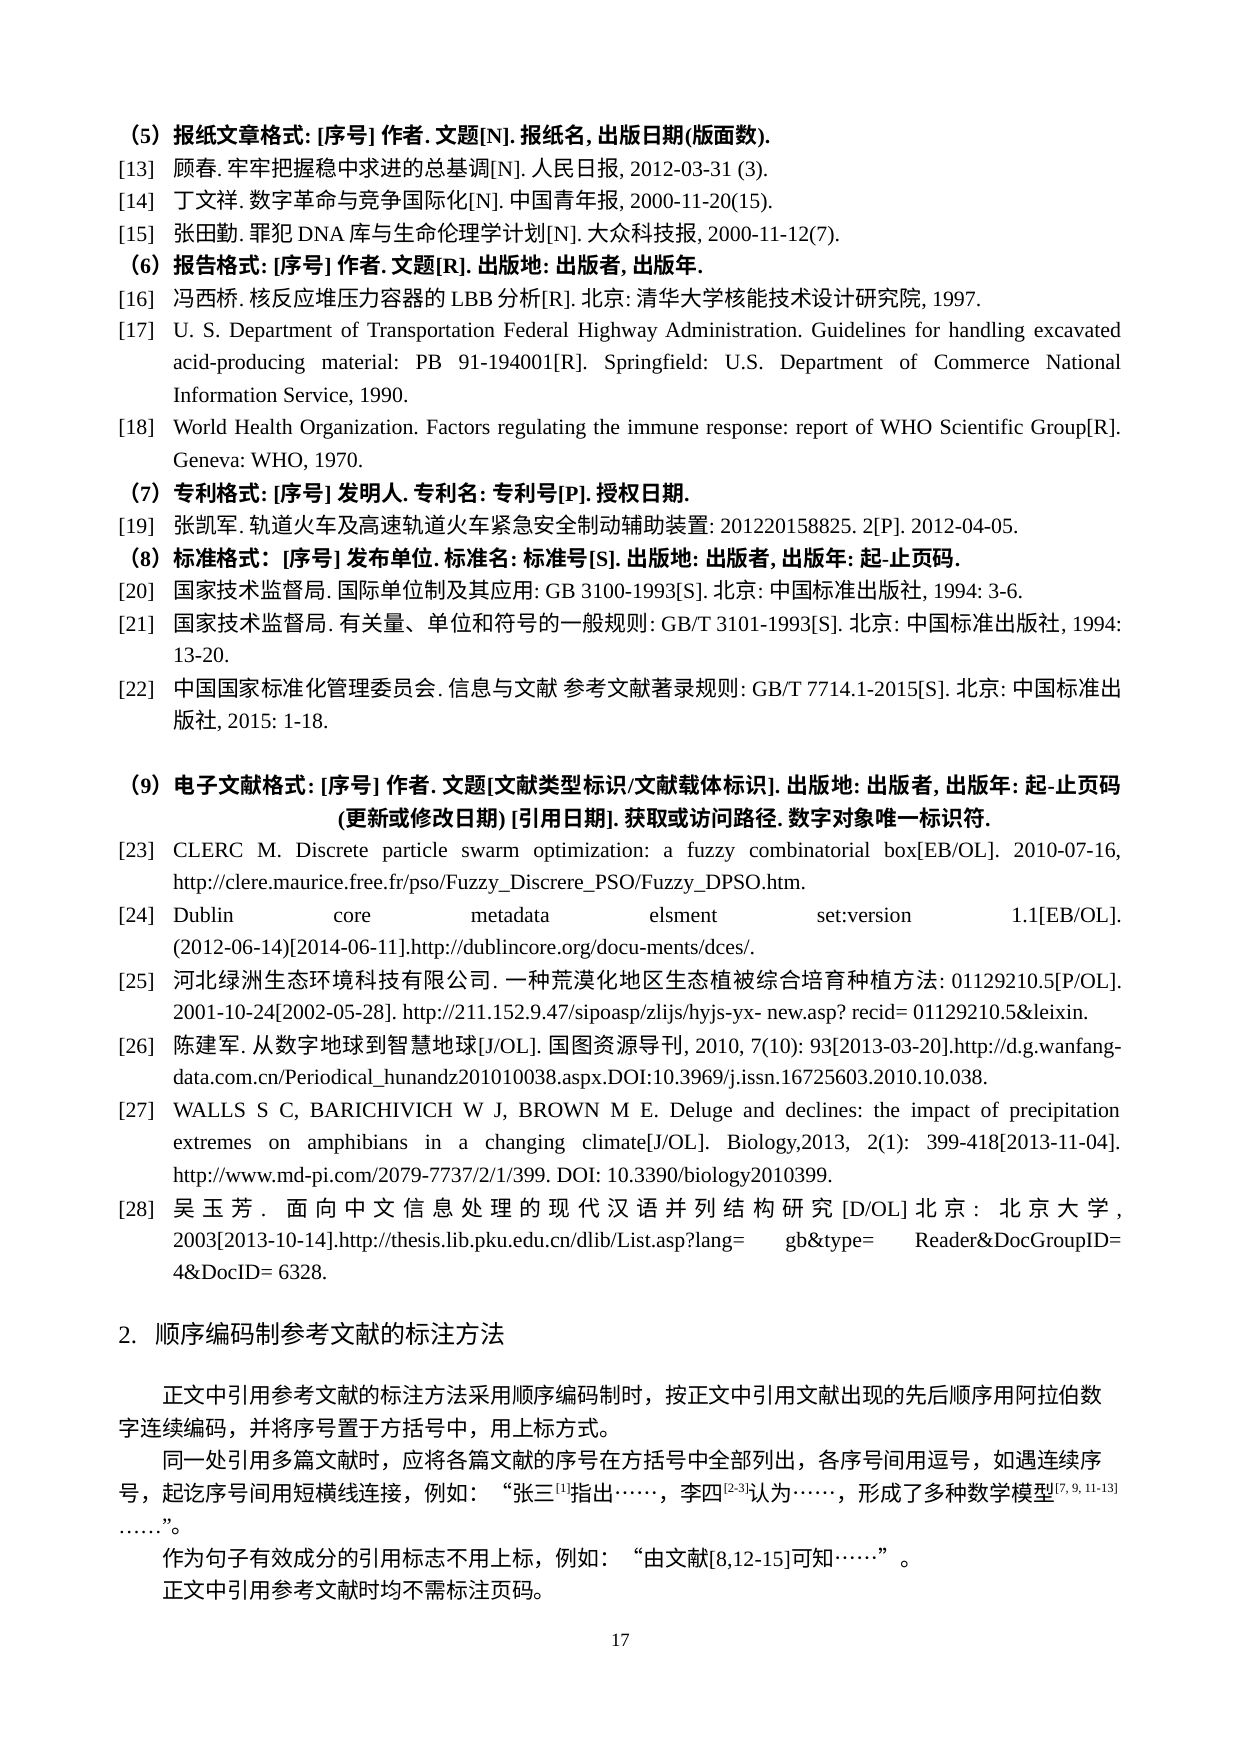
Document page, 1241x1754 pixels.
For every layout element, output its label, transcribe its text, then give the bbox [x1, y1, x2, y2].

text 河北绿洲生态环境科技有限公司. 一种荒漠化地区生态植被综合培育种植方法: 01129210.5[P/OL]. 2001-10-24[2002-05-28]. http://211.152.9.47/sipoasp/zlijs/hyjs-yx- new.asp? recid= 01129210.5&leixin. [118, 963, 1122, 1028]
text （6）报告格式: [序号] 作者. 文题[R]. 出版地: 出版者, 出版年. [118, 248, 1122, 281]
text World Health Organization. Factors regulating the immune response: report of WHO Scientific Group[R]. Geneva: WHO, 1970. [118, 411, 1122, 476]
text 冯西桥. 核反应堆压力容器的LBB分析[R]. 北京: 清华大学核能技术设计研究院, 1997. [118, 281, 1122, 313]
list 正文中引用参考文献时均不需标注页码。 [118, 1573, 1122, 1606]
text 国家技术监督局. 国际单位制及其应用: GB 3100-1993[S]. 北京: 中国标准出版社, 1994: 3-6. [118, 573, 1122, 606]
text 同一处引用多篇文献时，应将各篇文献的序号在方括号中全部列出，各序号间用逗号，如遇连续序号，起讫序号间用短横线连接，例如：“张三[1]指出……，李四[2-3]认为……，形成了多种数学模型[7, 9, 11-13]……”。 [118, 1443, 1122, 1541]
text Dublin core metadata elsment set:version 1.1[EB/OL]. (2012-06-14)[2014-06-11].http://dublincore.org/docu-ments/dces/. [118, 898, 1122, 963]
text 正文中引用参考文献的标注方法采用顺序编码制时，按正文中引用文献出现的先后顺序用阿拉伯数字连续编码，并将序号置于方括号中，用上标方式。 [118, 1378, 1122, 1443]
text 张田勤. 罪犯DNA库与生命伦理学计划[N]. 大众科技报, 2000-11-12(7). [118, 216, 1122, 248]
text CLERC M. Discrete particle swarm optimization: a fuzzy combinatorial box[EB/OL]. 2010-07-16, http://clere.maurice.free.fr/pso/Fuzzy_Discrere_PSO/Fuzzy_DPSO.htm. [118, 833, 1122, 898]
text 吴玉芳. 面向中文信息处理的现代汉语并列结构研究[D/OL]北京: 北京大学, 2003[2013-10-14].http://thesis.lib.pku.edu.cn/dlib/List.asp?lang= gb&type= Reader&DocGroupID= 4&DocID= 6328. [118, 1191, 1122, 1288]
text 陈建军. 从数字地球到智慧地球[J/OL]. 国图资源导刊, 2010, 7(10): 93[2013-03-20].http://d.g.wanfang-data.com.cn/Periodical_hunandz201010038.aspx.DOI:10.3969/j.issn.16725603.2010.10.038. [118, 1028, 1122, 1093]
text （9）电子文献格式: [序号] 作者. 文题[文献类型标识/文献载体标识]. 出版地: 出版者, 出版年: 起-止页码 (更新或修改日期) [引用日期]. 获取或访问路径. 数字对象唯一标识符. [118, 768, 1122, 833]
text 中国国家标准化管理委员会. 信息与文献 参考文献著录规则: GB/T 7714.1-2015[S]. 北京: 中国标准出版社, 2015: 1-18. [118, 671, 1122, 736]
text 顾春. 牢牢把握稳中求进的总基调[N]. 人民日报, 2012-03-31 (3). [118, 151, 1122, 183]
text 国家技术监督局. 有关量、单位和符号的一般规则: GB/T 3101-1993[S]. 北京: 中国标准出版社, 1994: 13-20. [118, 606, 1122, 671]
text 张凯军. 轨道火车及高速轨道火车紧急安全制动辅助装置: 201220158825. 2[P]. 2012-04-05. [118, 508, 1122, 541]
text WALLS S C, BARICHIVICH W J, BROWN M E. Deluge and declines: the impact of precipitation extremes on amphibians in a changing climate[J/OL]. Biology,2013, 2(1): 399-418[2013-11-04]. http://www.md-pi.com/2079-7737/2/1/399. DOI: 10.3390/biology2010399. [118, 1093, 1122, 1191]
text （7）专利格式: [序号] 发明人. 专利名: 专利号[P]. 授权日期. [118, 476, 1122, 508]
text （8）标准格式：[序号] 发布单位. 标准名: 标准号[S]. 出版地: 出版者, 出版年: 起-止页码. [118, 541, 1122, 573]
subtitle 顺序编码制参考文献的标注方法 [118, 1301, 1122, 1366]
list 作为句子有效成分的引用标志不用上标，例如：“由文献[8,12-15]可知……”。 [118, 1541, 1122, 1573]
text 丁文祥. 数字革命与竞争国际化[N]. 中国青年报, 2000-11-20(15). [118, 183, 1122, 216]
text U. S. Department of Transportation Federal Highway Administration. Guidelines for handling excavated acid-producing material: PB 91-194001[R]. Springfield: U.S. Department of Commerce National Information Service, 1990. [118, 313, 1122, 411]
text （5）报纸文章格式: [序号] 作者. 文题[N]. 报纸名, 出版日期(版面数). [118, 118, 1122, 151]
